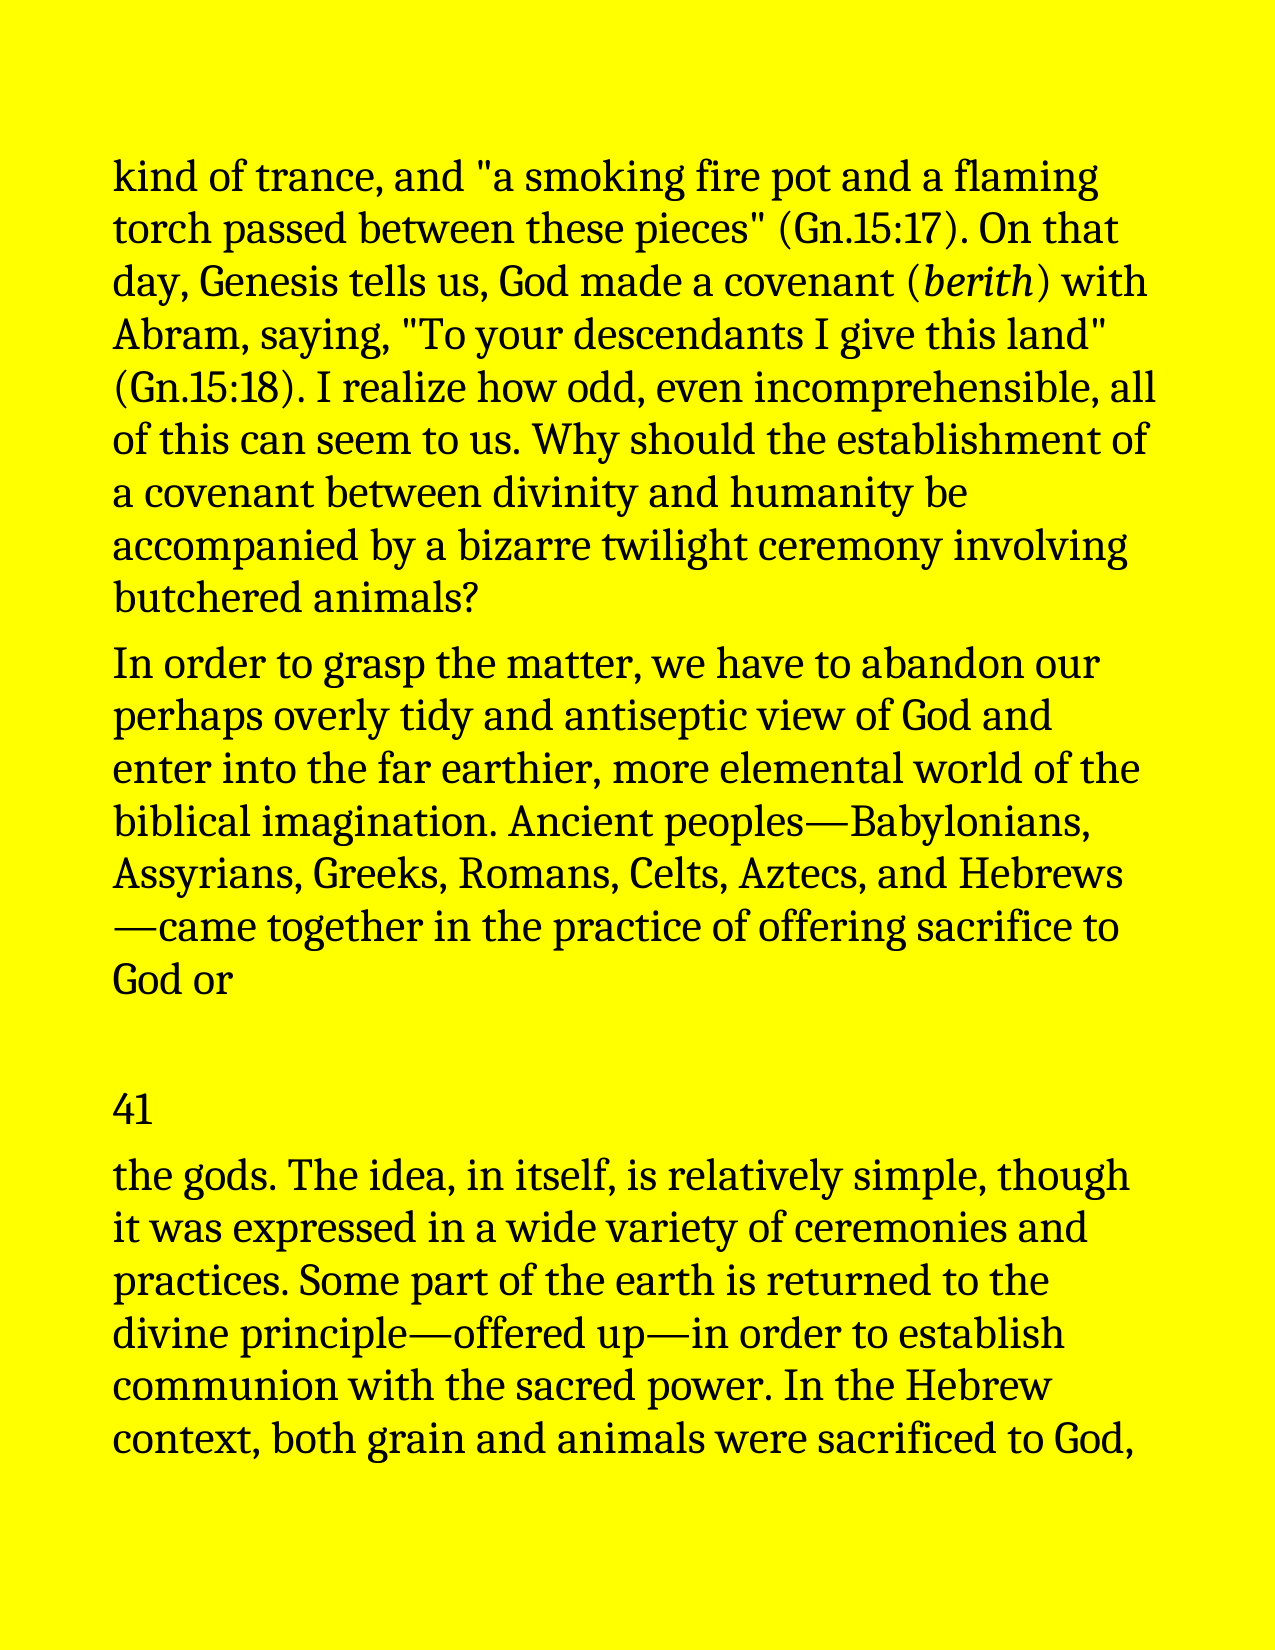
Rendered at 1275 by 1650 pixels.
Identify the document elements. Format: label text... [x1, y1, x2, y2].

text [112, 1149, 1162, 1465]
text 41 [112, 1083, 1162, 1136]
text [112, 150, 1162, 624]
text In order to grasp the matter, we have to abandon our perhaps overly tidy and antiseptic view of God and enter into the far earthier, more elemental world of the biblical imagination. Ancient peoples—Babylonians, Assyrians, Greeks, Romans, Celts, Aztecs, and Hebrews—came together in the practice of offering sacrifice to God or [112, 637, 1162, 1006]
